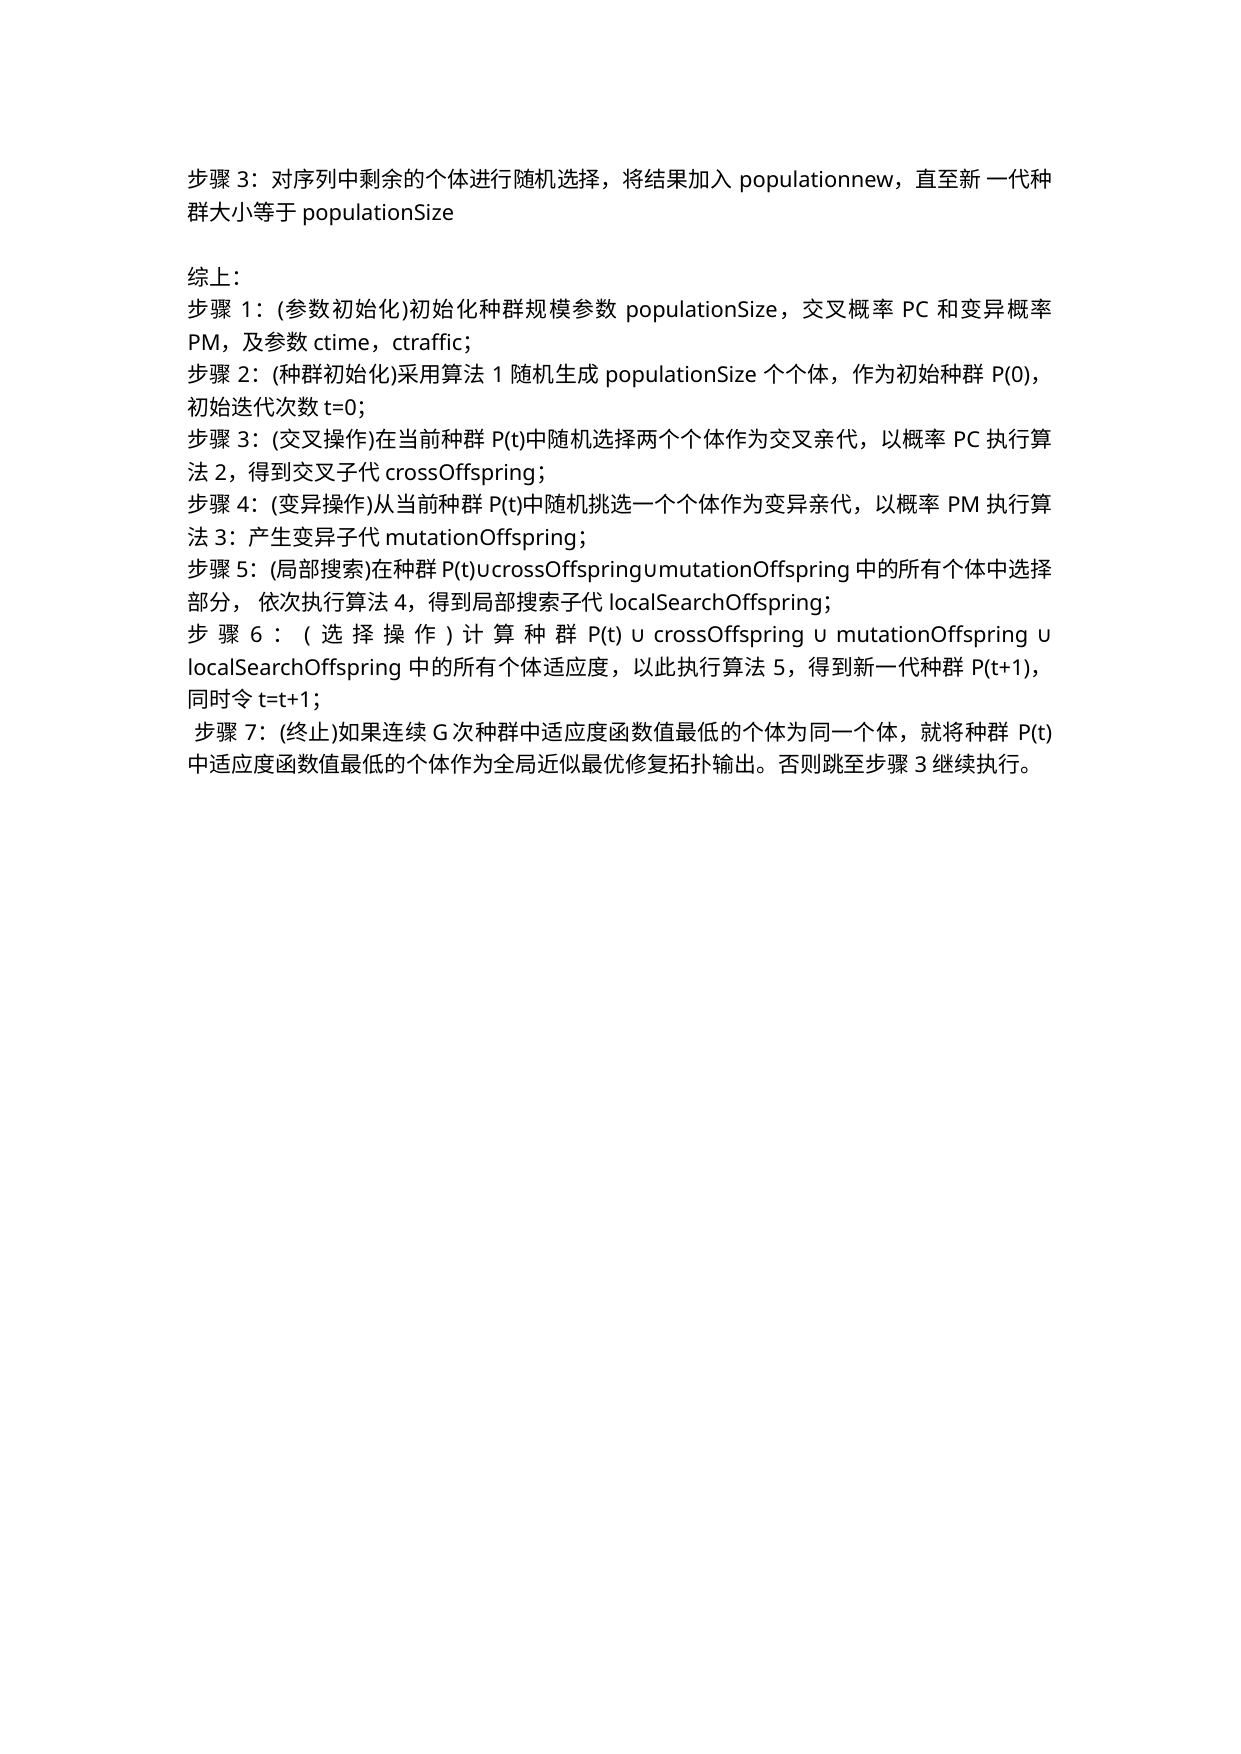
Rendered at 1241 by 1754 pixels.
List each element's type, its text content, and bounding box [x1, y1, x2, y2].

text 步骤 7：(终止)如果连续G次种群中适应度函数值最低的个体为同一个体，就将种群 P(t)中适应度函数值最低的个体作为全局近似最优修复拓扑输出。否则跳至步骤 3 继续执行。 [187, 714, 1053, 779]
text 步骤5：(局部搜索)在种群P(t)∪crossOffspring∪mutationOffspring中的所有个体中选择部分， 依次执行算法 4，得到局部搜索子代 localSearchOffspring； [187, 552, 1053, 617]
text 综上： [187, 259, 1053, 292]
text 步骤 3：对序列中剩余的个体进行随机选择，将结果加入 populationnew，直至新 一代种群大小等于 populationSize [187, 162, 1053, 227]
text 步 骤 6 ： ( 选 择 操 作 ) 计 算 种 群 P(t) ∪ crossOffspring ∪ mutationOffspring ∪ localSearchOffspring 中的所有个体适应度，以此执行算法 5，得到新一代种群 P(t+1)， 同时令 t=t+1； [187, 617, 1053, 714]
text 步骤 3：(交叉操作)在当前种群 P(t)中随机选择两个个体作为交叉亲代，以概率 PC 执行算法 2，得到交叉子代 crossOffspring； [187, 422, 1053, 487]
text 步骤 1：(参数初始化)初始化种群规模参数 populationSize，交叉概率 PC 和变异概率 PM，及参数 ctime，ctraffic； [187, 292, 1053, 357]
text 步骤 4：(变异操作)从当前种群 P(t)中随机挑选一个个体作为变异亲代，以概率 PM 执行算法 3：产生变异子代 mutationOffspring； [187, 487, 1053, 552]
text 步骤 2：(种群初始化)采用算法 1 随机生成 populationSize 个个体，作为初始种群 P(0)，初始迭代次数 t=0； [187, 357, 1053, 422]
